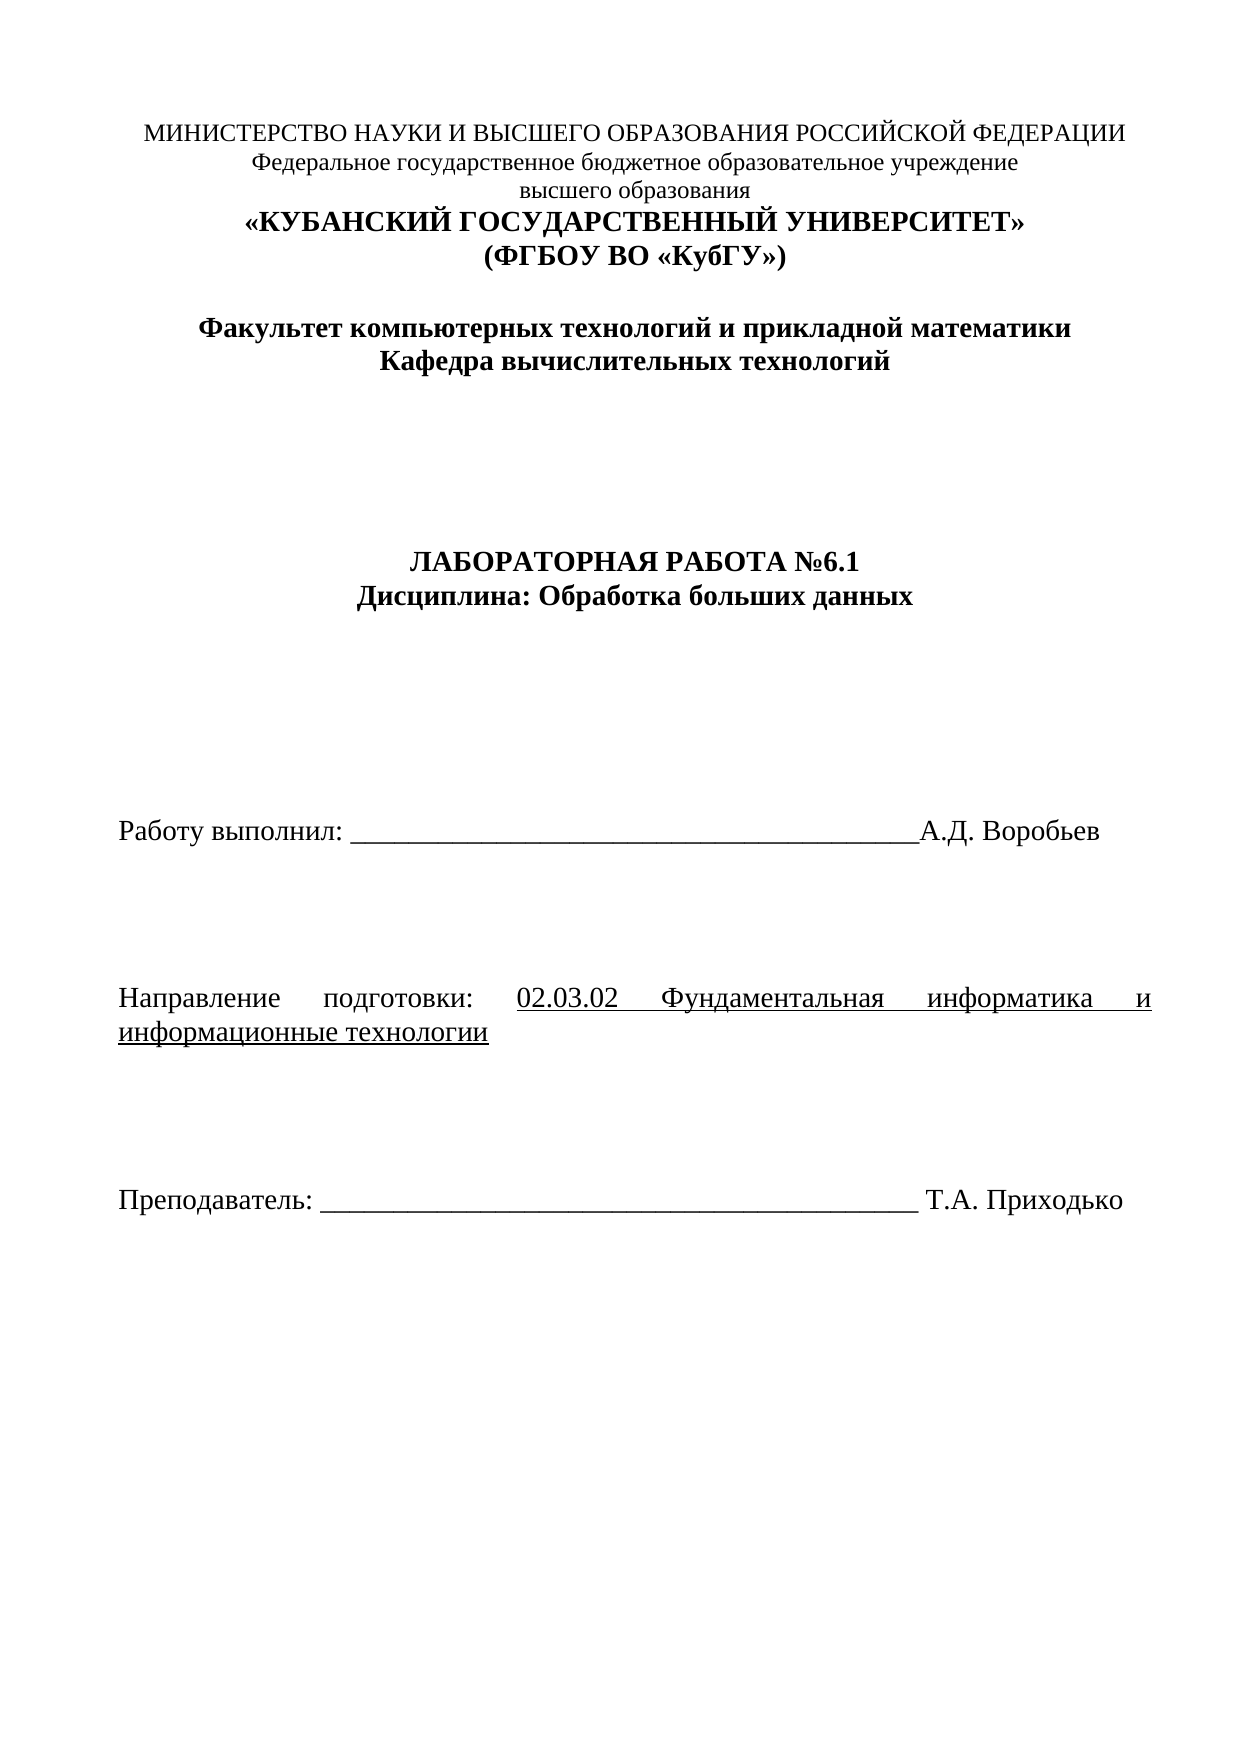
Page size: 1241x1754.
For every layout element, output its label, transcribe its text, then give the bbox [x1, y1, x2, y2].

text «КУБАНСКИЙ ГОСУДАРСТВЕННЫЙ УНИВЕРСИТЕТ» [118, 204, 1152, 238]
text Факультет компьютерных технологий и прикладной математики [118, 310, 1152, 343]
text ЛАБОРАТОРНАЯ РАБОТА №6.1 [118, 544, 1152, 578]
text Направление подготовки: 02.03.02 Фундаментальная информатика и информационные технологии [118, 981, 1152, 1048]
text Федеральное государственное бюджетное образовательное учреждение [118, 147, 1152, 176]
text Работу выполнил: _______________________________________А.Д. Воробьев [118, 813, 1152, 846]
text Кафедра вычислительных технологий [118, 343, 1152, 377]
text Министерство науки и высшего образования Российской Федерации [118, 118, 1152, 147]
text (ФГБОУ ВО «КубГУ») [118, 238, 1152, 271]
text Дисциплина: Обработка больших данных [118, 578, 1152, 612]
text высшего образования [118, 176, 1152, 204]
text Преподаватель: _________________________________________ Т.А. Приходько [118, 1182, 1152, 1215]
